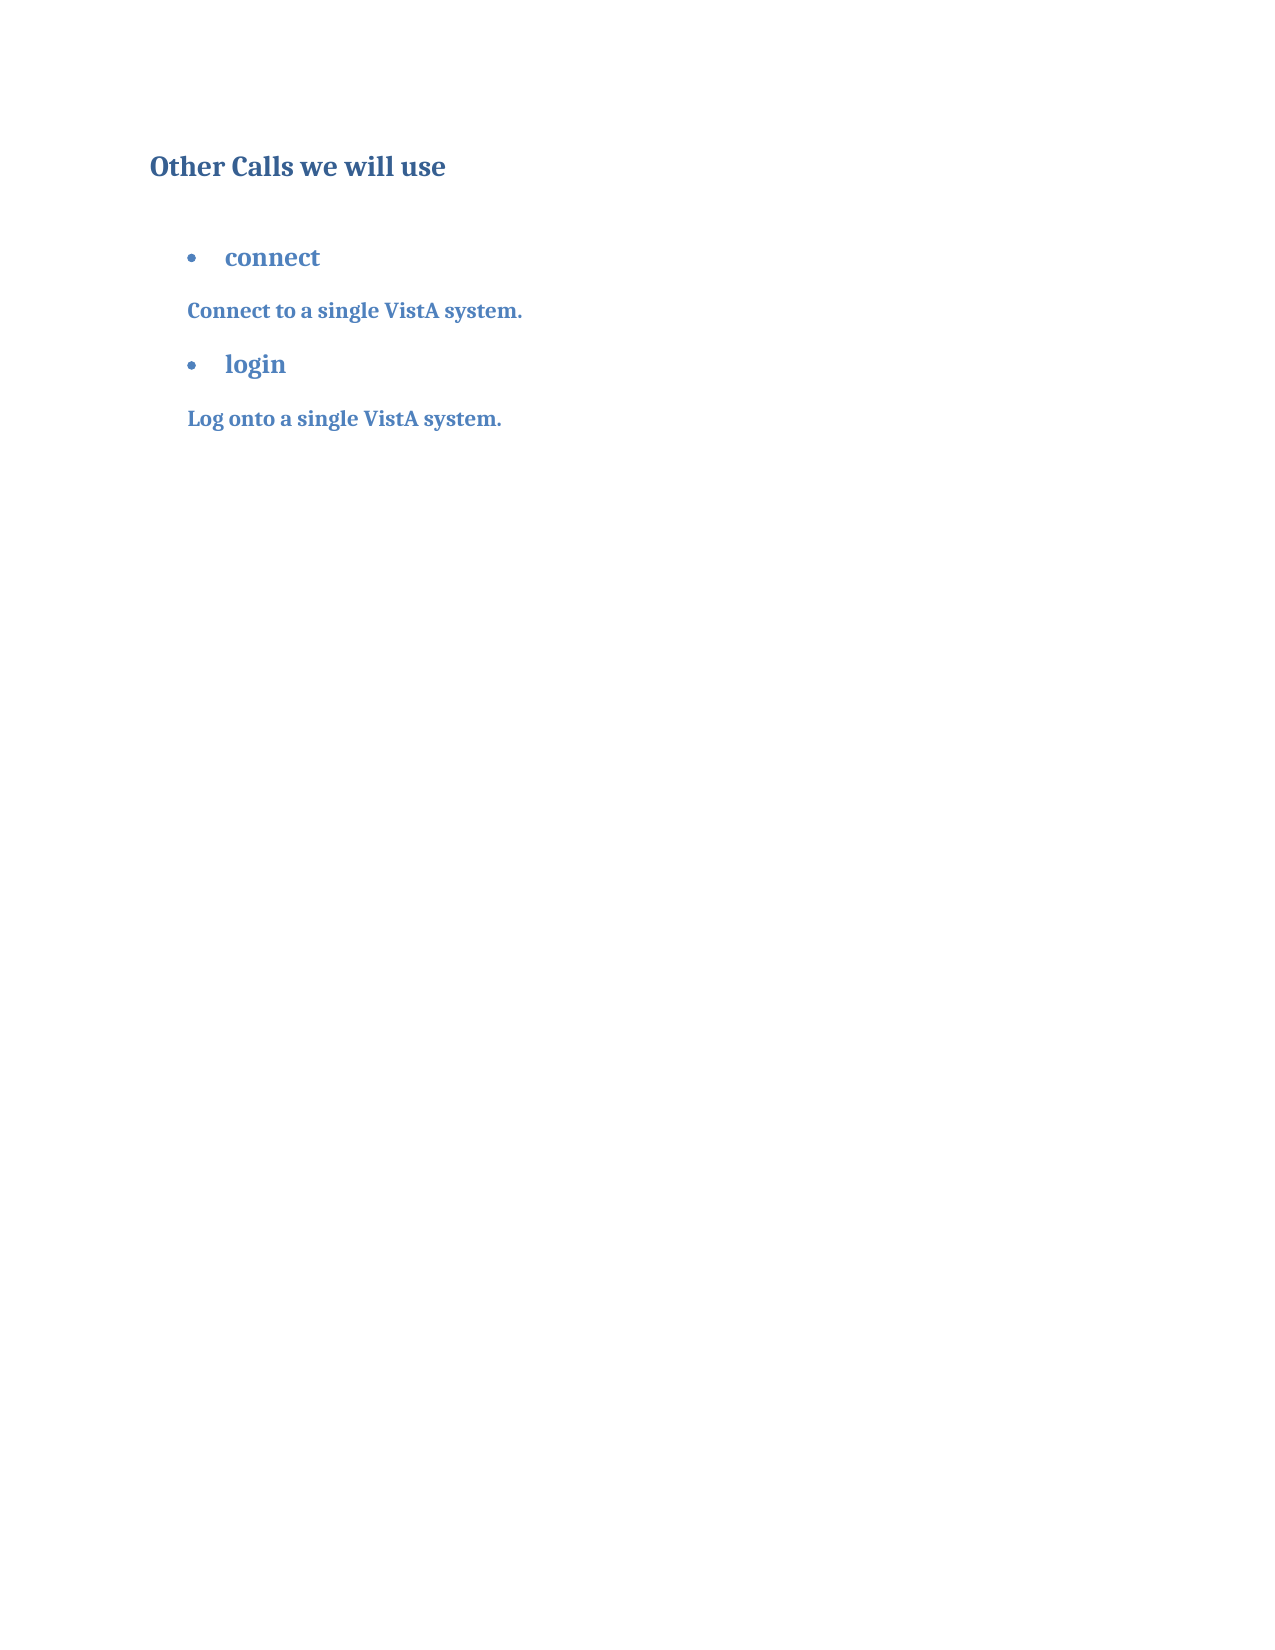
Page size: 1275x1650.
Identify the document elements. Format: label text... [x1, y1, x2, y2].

text Log onto a single VistA system. [187, 406, 1125, 432]
list login [187, 349, 1125, 380]
list connect [187, 242, 1125, 273]
text Connect to a single VistA system. [187, 298, 1125, 324]
subtitle Other Calls we will use [150, 150, 1125, 183]
